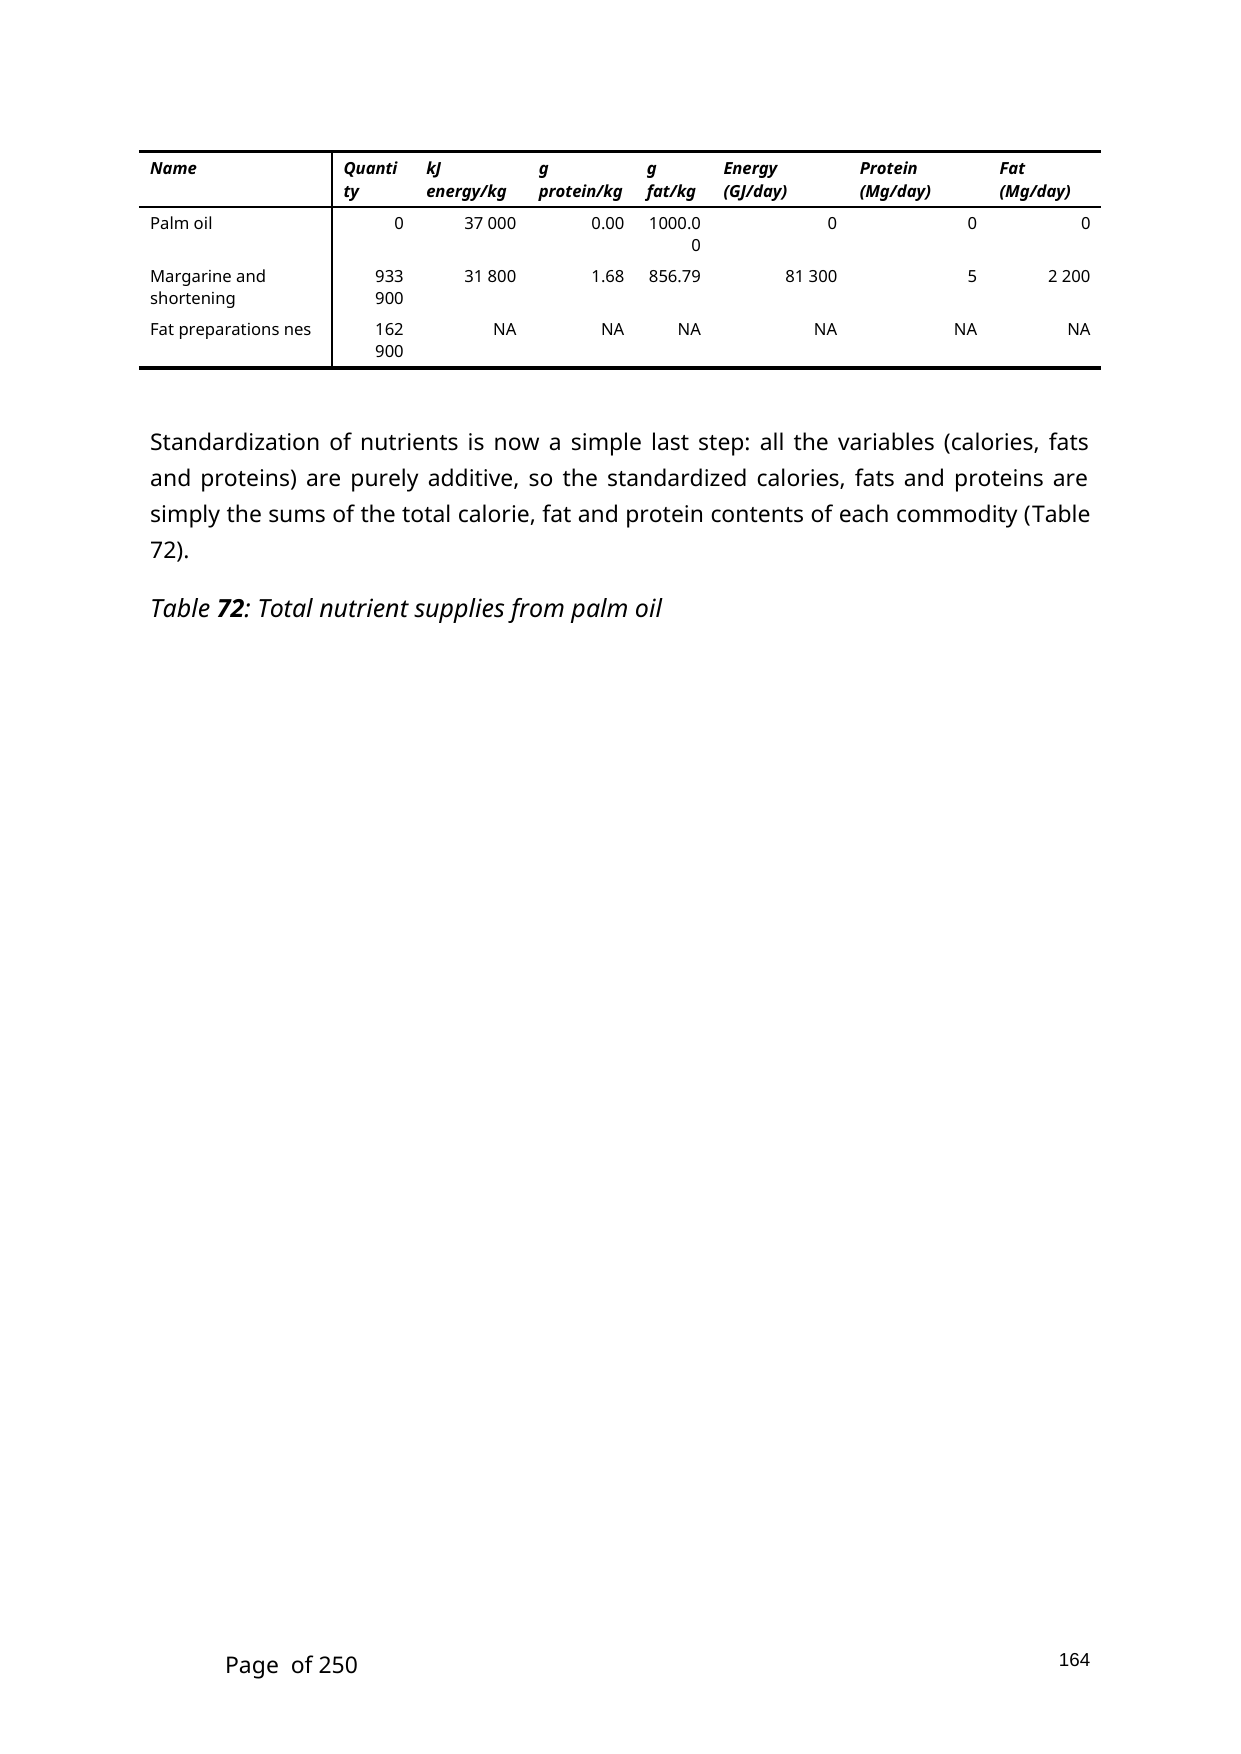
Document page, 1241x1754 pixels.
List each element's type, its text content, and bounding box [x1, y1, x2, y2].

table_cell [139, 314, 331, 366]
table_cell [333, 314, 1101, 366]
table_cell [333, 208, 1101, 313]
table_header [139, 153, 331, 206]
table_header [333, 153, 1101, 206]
text Table 72: Total nutrient supplies from palm oil [150, 591, 1090, 625]
text Standardization of nutrients is now a simple last step: all the variables (calories, fats and proteins) are purely additive, so the standardized calories, fats and proteins are simply the sums of the total calorie, fat and protein contents of each commodity (Table 72). [150, 426, 1090, 565]
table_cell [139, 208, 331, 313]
